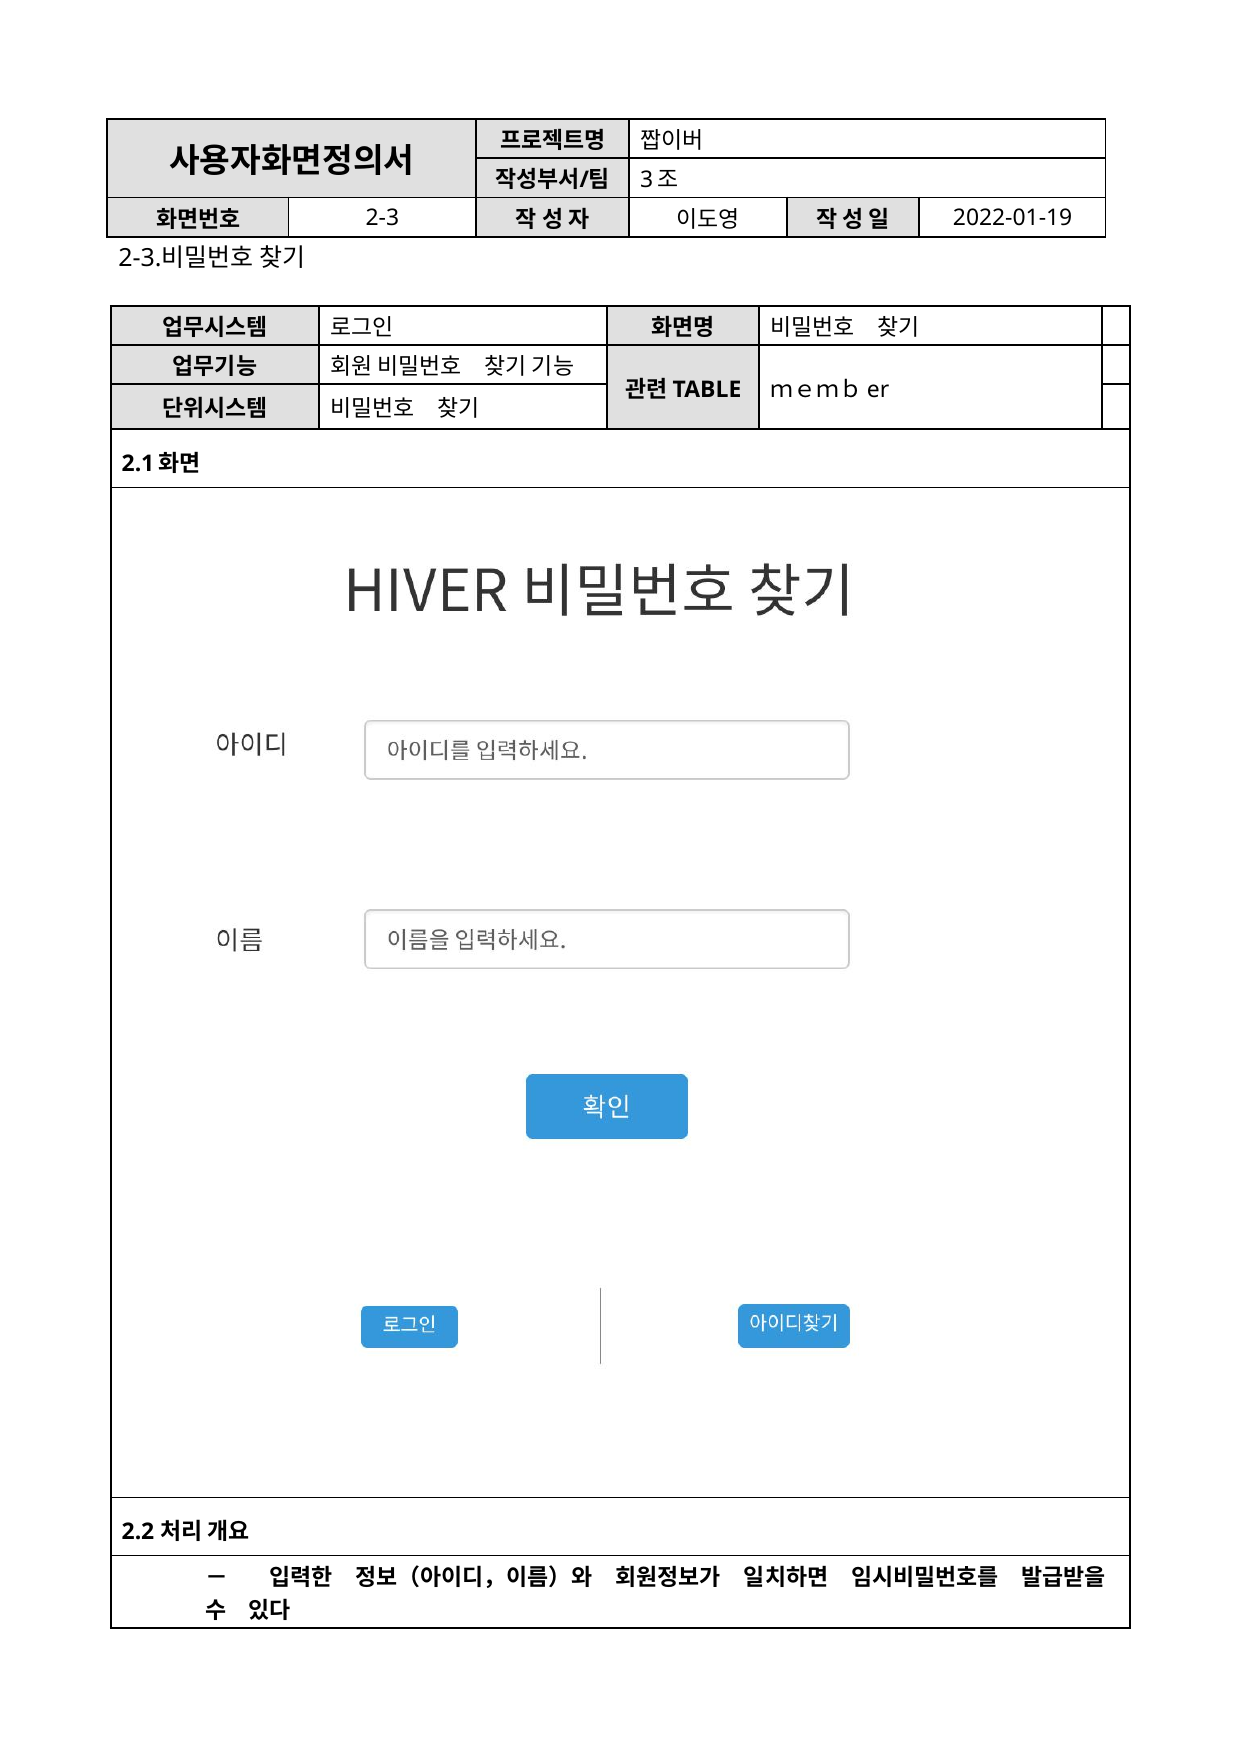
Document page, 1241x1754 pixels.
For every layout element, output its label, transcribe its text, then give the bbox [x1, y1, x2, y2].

table_cell 3조 [630, 159, 1105, 197]
table_cell 업무기능 [112, 346, 318, 383]
table_cell 작성부서/팀 [477, 159, 628, 197]
table_header 화면명 [608, 307, 758, 344]
table_cell [112, 488, 1129, 1496]
table_cell 관련 TABLE [608, 346, 758, 428]
table_cell 2.2 처리 개요 [112, 1498, 1129, 1554]
table_cell 2022-01-19 [920, 198, 1105, 236]
table_cell ｍｅｍｂer [760, 346, 1101, 428]
table_cell 2.1화면 [112, 430, 1129, 486]
table_cell 작 성 자 [477, 198, 628, 236]
table_cell 회원 비밀번호 찾기 기능 [320, 346, 606, 383]
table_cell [112, 1556, 1129, 1627]
picture [121, 488, 1092, 1459]
table_header 짭이버 [630, 120, 1105, 157]
table_cell 단위시스템 [112, 385, 318, 428]
table_header 로그인 [320, 307, 606, 344]
table_cell 2-3 [289, 198, 475, 236]
text 2-3.비밀번호 찾기 [118, 237, 1122, 274]
table_cell 작 성 일 [788, 198, 918, 236]
table_cell 화면번호 [108, 198, 288, 236]
table_header 프로젝트명 [477, 120, 628, 157]
table_header 업무시스템 [112, 307, 318, 344]
table_cell 이도영 [630, 198, 786, 236]
table_header 사용자화면정의서 [108, 120, 475, 197]
table_cell 비밀번호 찾기 [320, 385, 606, 428]
table_header [1103, 307, 1129, 344]
table_cell [1103, 346, 1129, 383]
table_cell [1103, 385, 1129, 428]
table_header 비밀번호 찾기 [760, 307, 1101, 344]
